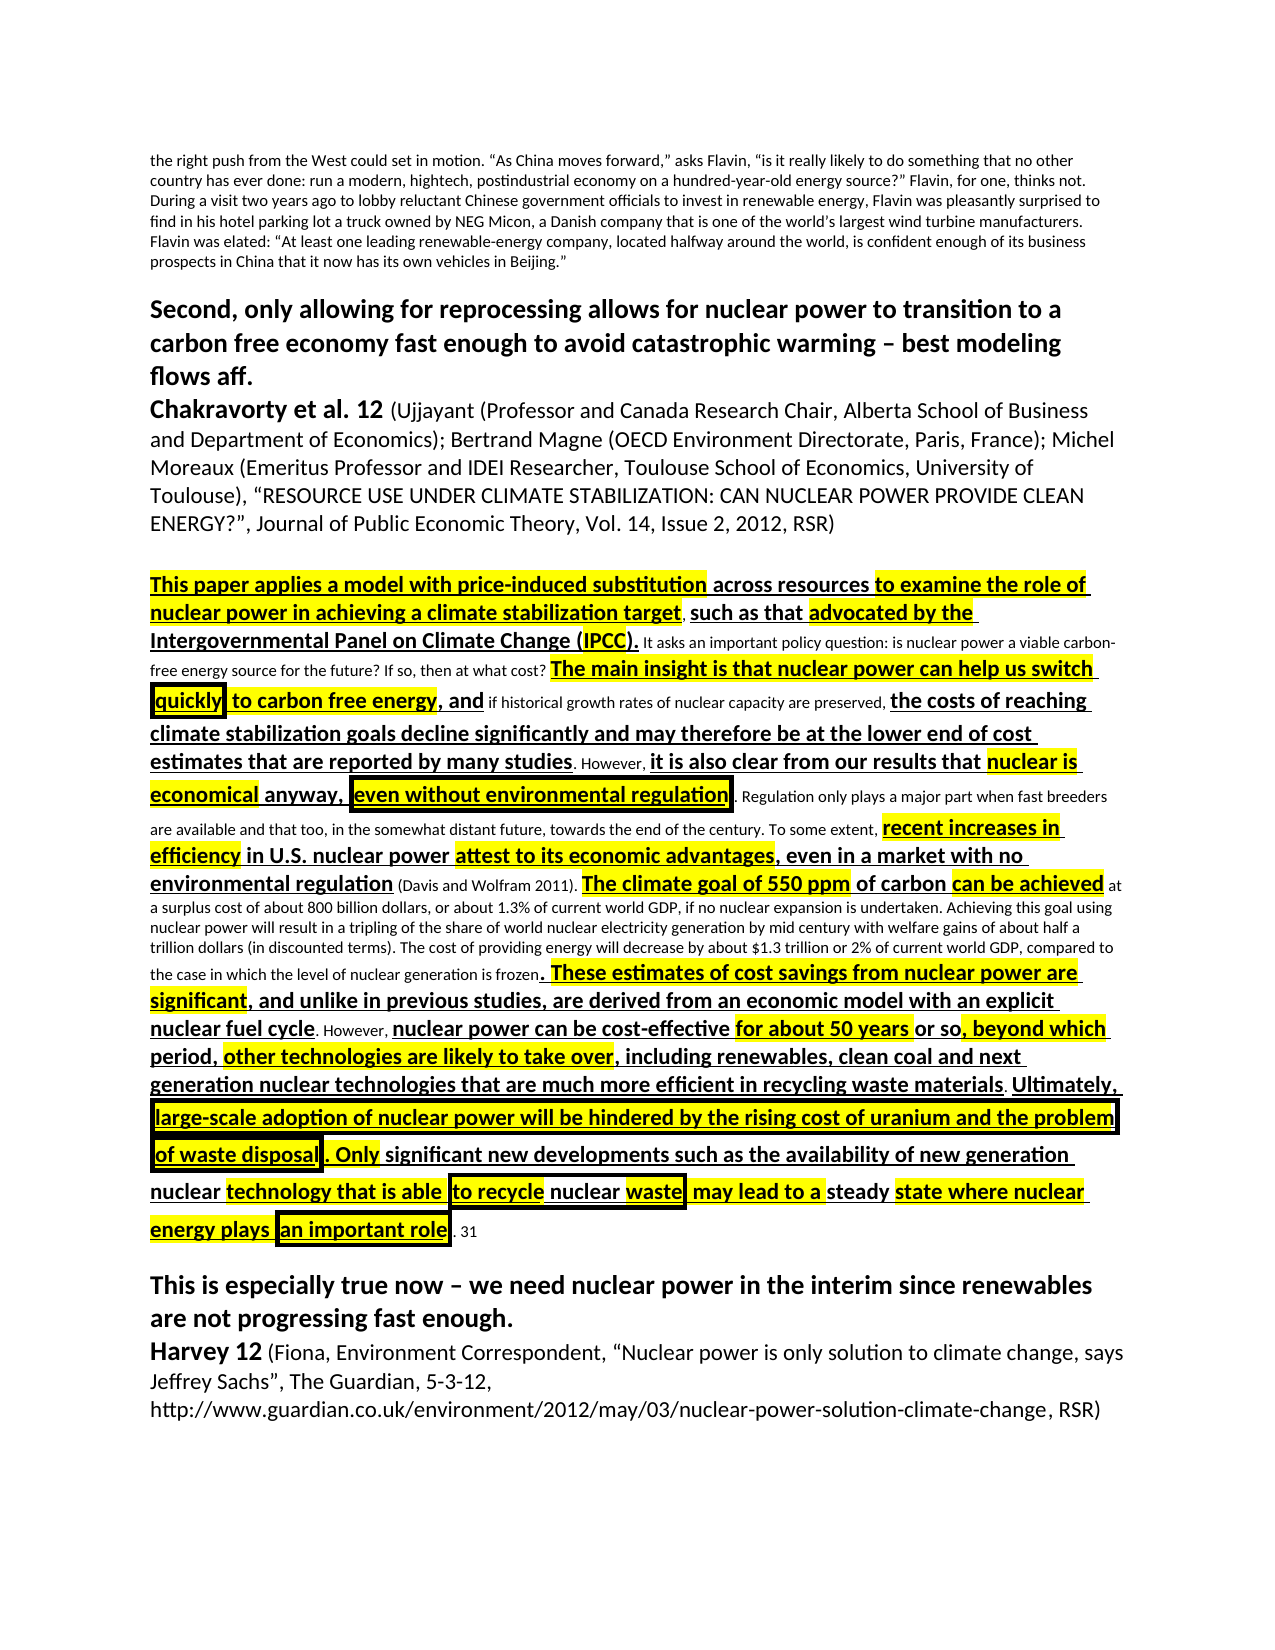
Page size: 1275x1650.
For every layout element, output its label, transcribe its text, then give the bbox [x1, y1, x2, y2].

subtitle This is especially true now – we need nuclear power in the interim since renewables are not progressing fast enough. [150, 1268, 1125, 1334]
subtitle Second, only allowing for reprocessing allows for nuclear power to transition to a carbon free economy fast enough to avoid catastrophic warming – best modeling flows aff. [150, 293, 1125, 392]
text This paper applies a model with price-induced substitution across resources to examine the role of nuclear power in achieving a climate stabilization target, such as that advocated by the Intergovernmental Panel on Climate Change (IPCC). It asks an important policy question: is nuclear power a viable carbon-free energy source for the future? If so, then at what cost? The main insight is that nuclear power can help us switch quickly to carbon free energy, and if historical growth rates of nuclear capacity are preserved, the costs of reaching climate stabilization goals decline signiﬁcantly and may therefore be at the lower end of cost estimates that are reported by many studies. However, it is also clear from our results that nuclear is economical anyway, even without environmental regulation. Regulation only plays a major part when fast breeders are available and that too, in the somewhat distant future, towards the end of the century. To some extent, recent increases in efﬁciency in U.S. nuclear power attest to its economic advantages, even in a market with no environmental regulation (Davis and Wolfram 2011). The climate goal of 550 ppm of carbon can be achieved at a surplus cost of about 800 billion dollars, or about 1.3% of current world GDP, if no nuclear expansion is undertaken. Achieving this goal using nuclear power will result in a tripling of the share of world nuclear electricity generation by mid century with welfare gains of about half a trillion dollars (in discounted terms). The cost of providing energy will decrease by about $1.3 trillion or 2% of current world GDP, compared to the case in which the level of nuclear generation is frozen. These estimates of cost savings from nuclear power are signiﬁcant, and unlike in previous studies, are derived from an economic model with an explicit nuclear fuel cycle. However, nuclear power can be cost-effective for about 50 years or so, beyond which period, other technologies are likely to take over, including renewables, clean coal and next generation nuclear technologies that are much more efﬁcient in recycling waste materials. Ultimately, large-scale adoption of nuclear power will be hindered by the rising cost of uranium and the problem of waste disposal. Only signiﬁcant new developments such as the availability of new generation nuclear technology that is able to recycle nuclear waste may lead to a steady state where nuclear energy plays an important role. 31 [150, 570, 1125, 1247]
text Chakravorty et al. 12 (Ujjayant (Professor and Canada Research Chair, Alberta School of Business and Department of Economics); Bertrand Magne (OECD Environment Directorate, Paris, France); Michel Moreaux (Emeritus Professor and IDEI Researcher, Toulouse School of Economics, University of Toulouse), “RESOURCE USE UNDER CLIMATE STABILIZATION: CAN NUCLEAR POWER PROVIDE CLEAN ENERGY?”, Journal of Public Economic Theory, Vol. 14, Issue 2, 2012, RSR) [150, 392, 1125, 537]
text Harvey 12 (Fiona, Environment Correspondent, “Nuclear power is only solution to climate change, says Jeffrey Sachs”, The Guardian, 5-3-12, [150, 1334, 1125, 1395]
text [150, 150, 1125, 272]
text http://www.guardian.co.uk/environment/2012/may/03/nuclear-power-solution-climate-change, RSR) [150, 1395, 1125, 1423]
